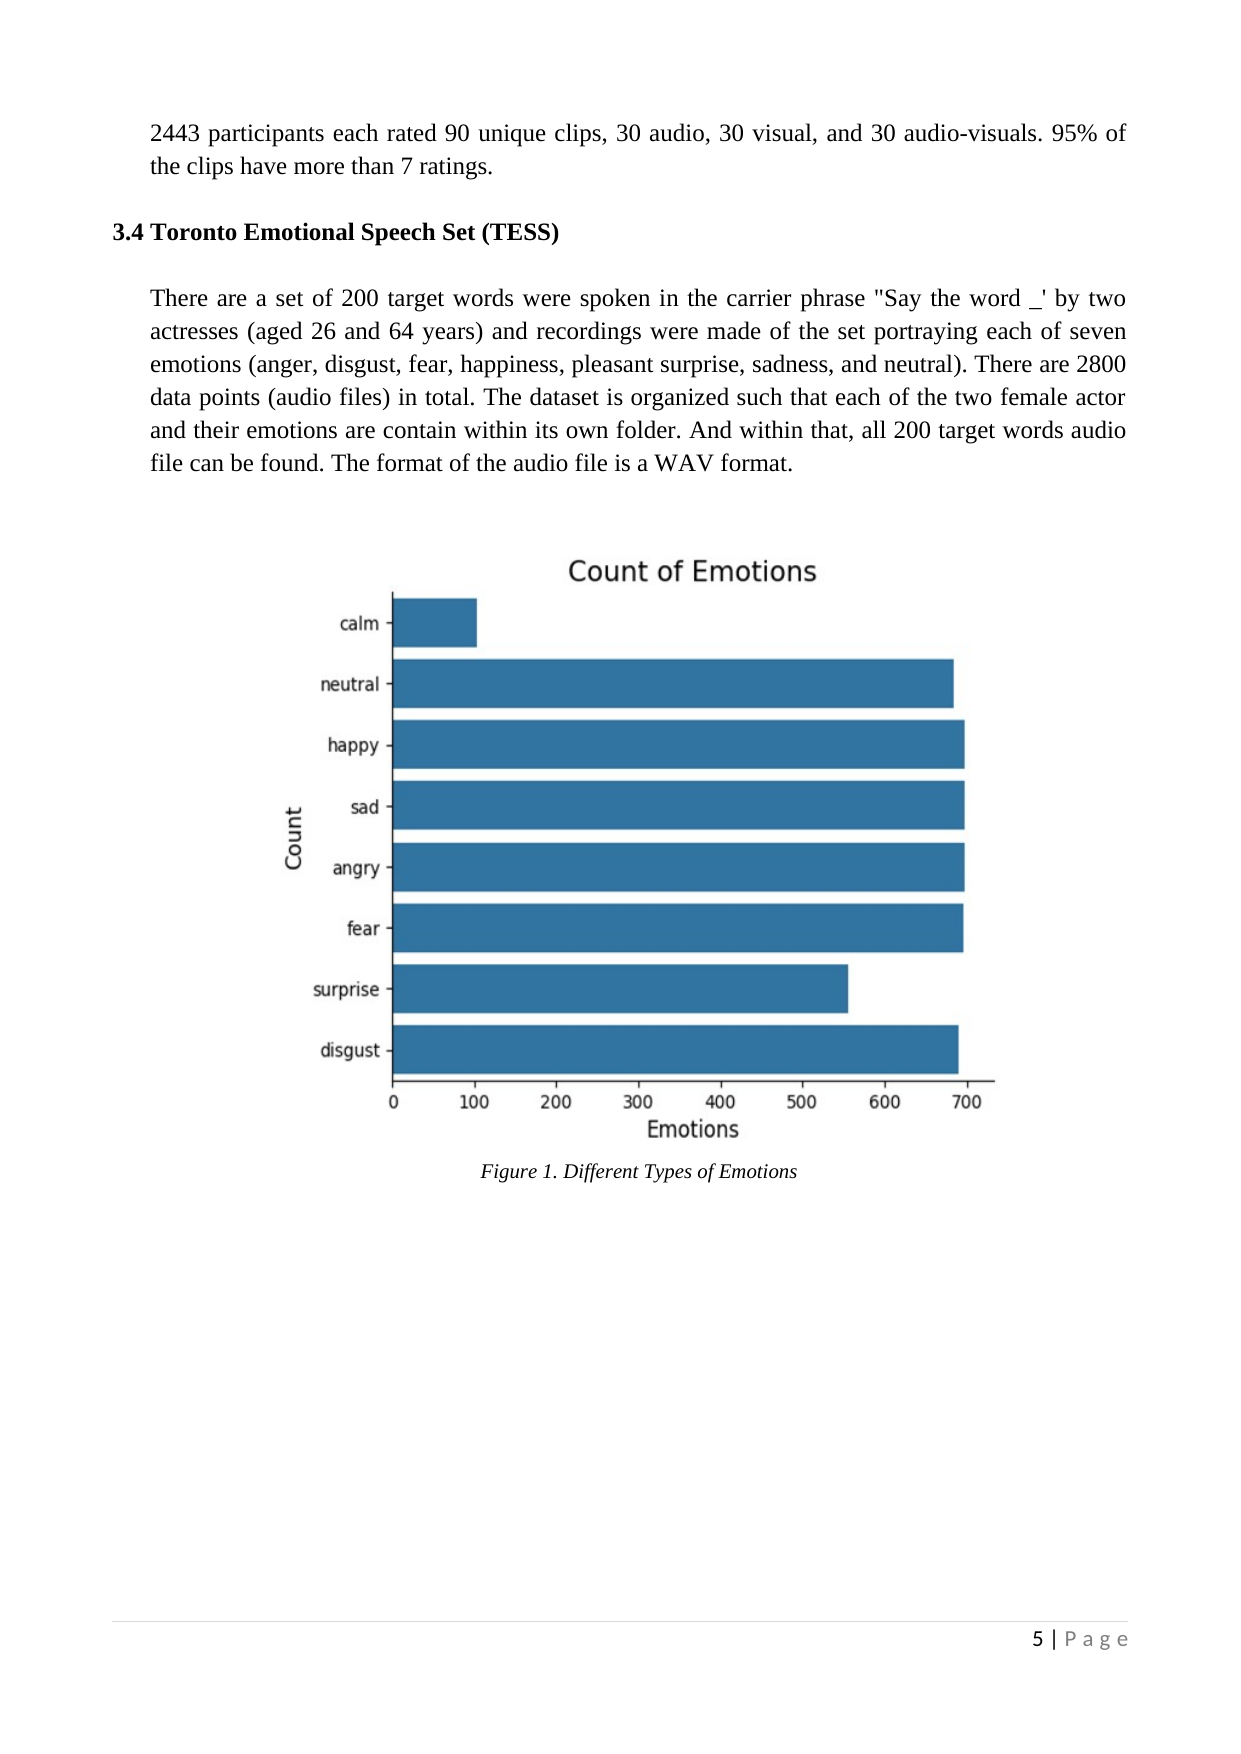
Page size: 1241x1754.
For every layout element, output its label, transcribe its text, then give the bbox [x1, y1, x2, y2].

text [150, 118, 1128, 180]
text There are a set of 200 target words were spoken in the carrier phrase "Say the word _' by two actresses (aged 26 and 64 years) and recordings were made of the set portraying each of seven emotions (anger, disgust, fear, happiness, pleasant surprise, sadness, and neutral). There are 2800 data points (audio files) in total. The dataset is organized such that each of the two female actor and their emotions are contain within its own folder. And within that, all 200 target words audio file can be found. The format of the audio file is a WAV format. [150, 283, 1128, 477]
text Figure 1. Different Types of Emotions [150, 1159, 1128, 1183]
picture [272, 547, 1005, 1156]
list Toronto Emotional Speech Set (TESS) [112, 217, 1128, 246]
